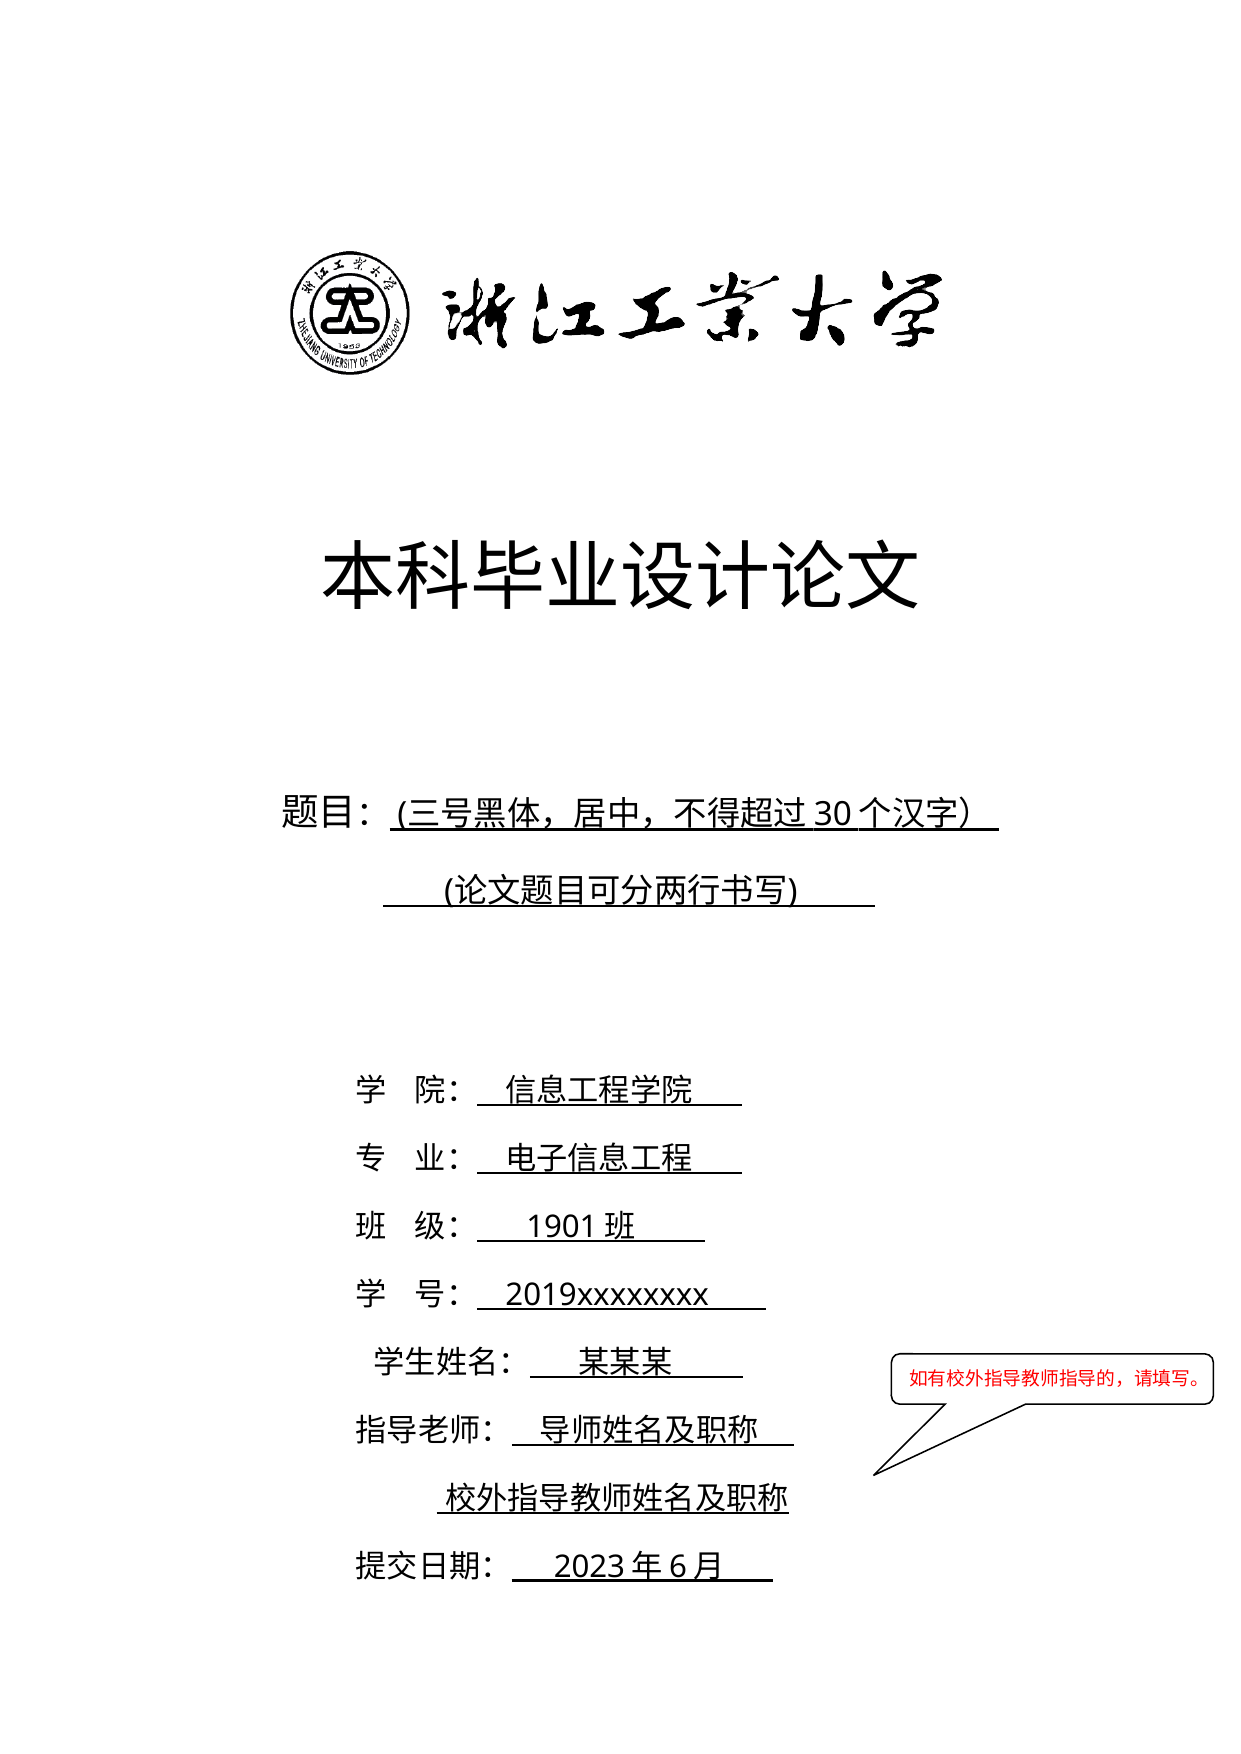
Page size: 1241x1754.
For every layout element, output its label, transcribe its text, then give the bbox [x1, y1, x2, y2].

text 指导老师： 导师姓名及职称 [150, 1405, 1090, 1450]
picture [434, 268, 957, 353]
text 专 业： 电子信息工程 [150, 1133, 1090, 1178]
text 学生姓名： 某某某 [150, 1337, 1090, 1382]
text 本科毕业设计论文 [150, 517, 1090, 626]
text 提交日期： 2023年6月 [150, 1541, 1090, 1586]
text 校外指导教师姓名及职称 [150, 1473, 1090, 1518]
text (论文题目可分两行书写) [150, 863, 1090, 912]
text 班 级： 1901班 [150, 1201, 1090, 1246]
text 学 院： 信息工程学院 [150, 1065, 1090, 1111]
text 学 号： 2019xxxxxxxx [150, 1269, 1090, 1314]
picture [284, 251, 416, 379]
text 题目： (三号黑体，居中，不得超过30个汉字） [150, 782, 1090, 836]
